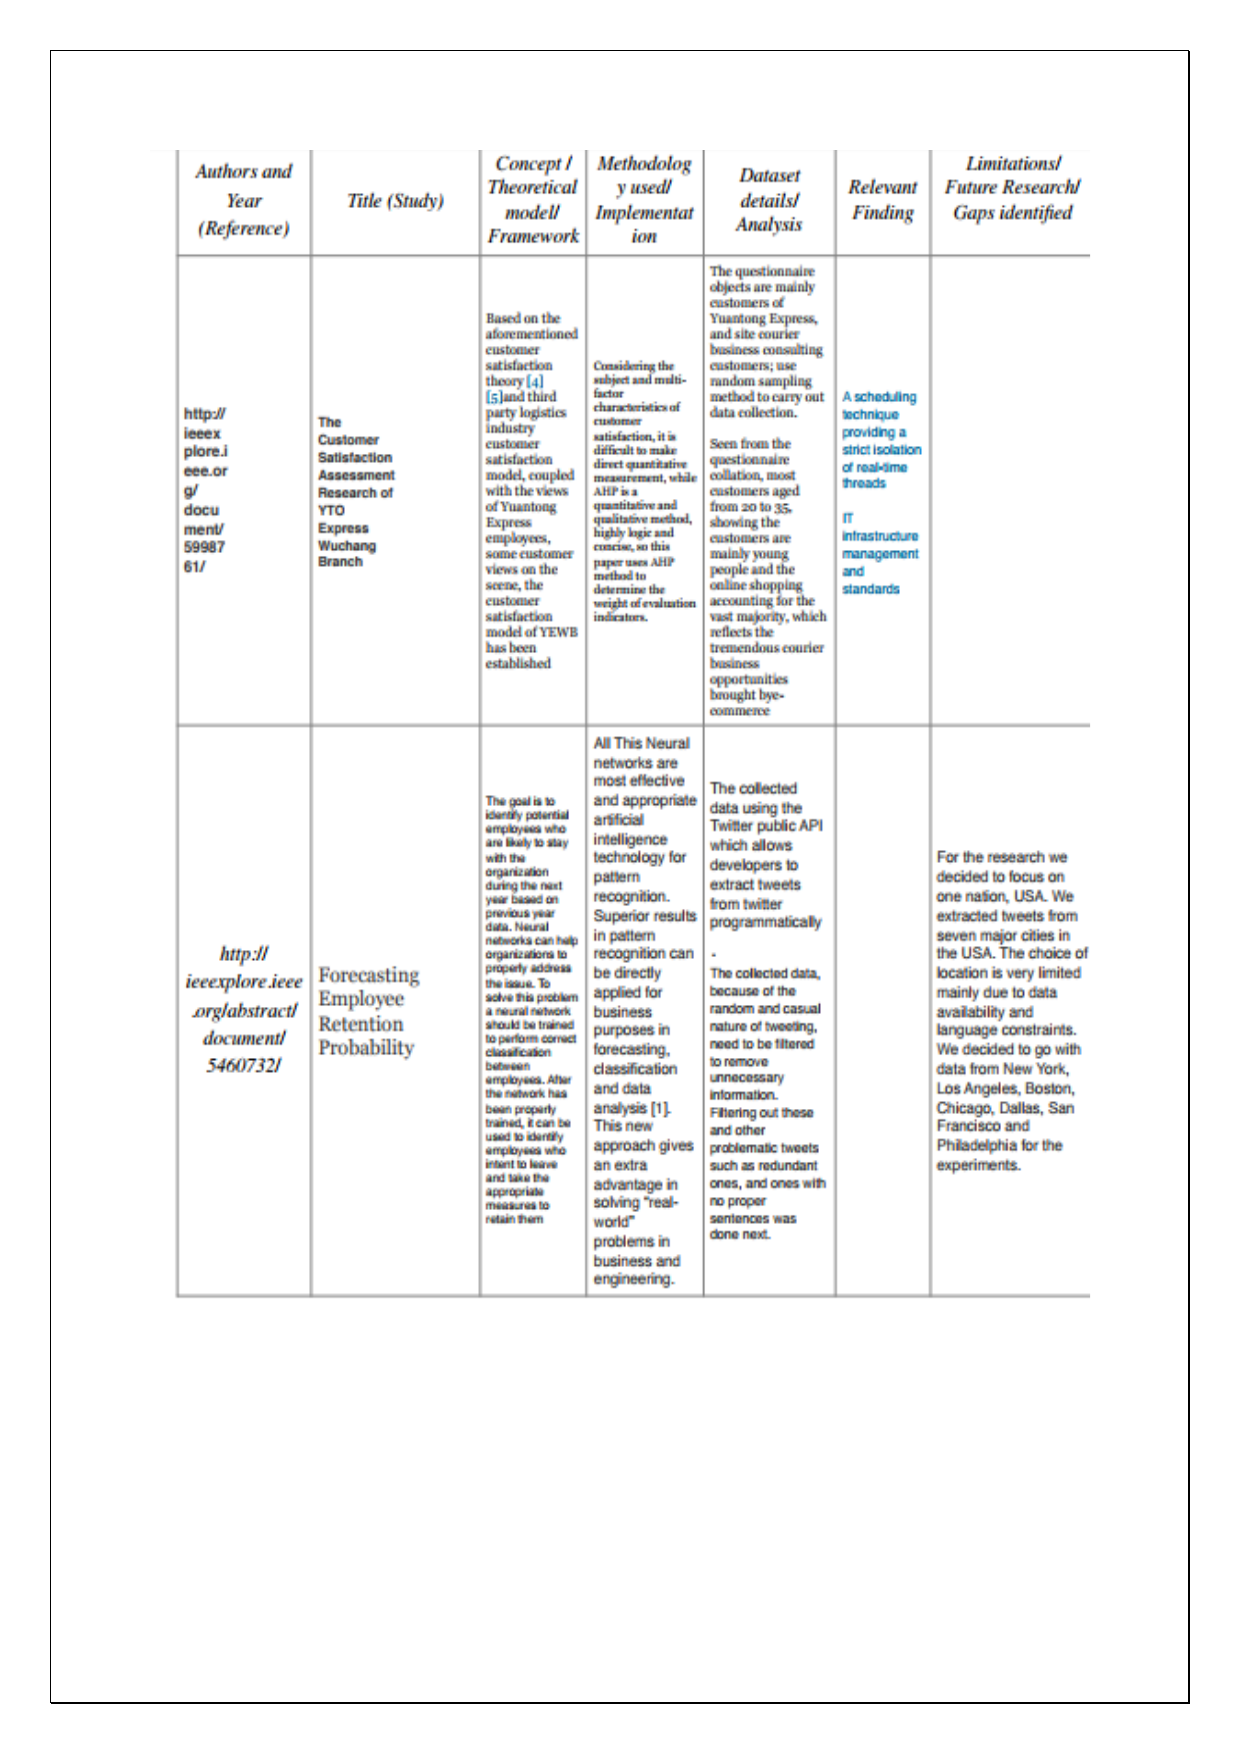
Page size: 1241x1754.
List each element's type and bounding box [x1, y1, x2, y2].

picture [150, 150, 1091, 1310]
